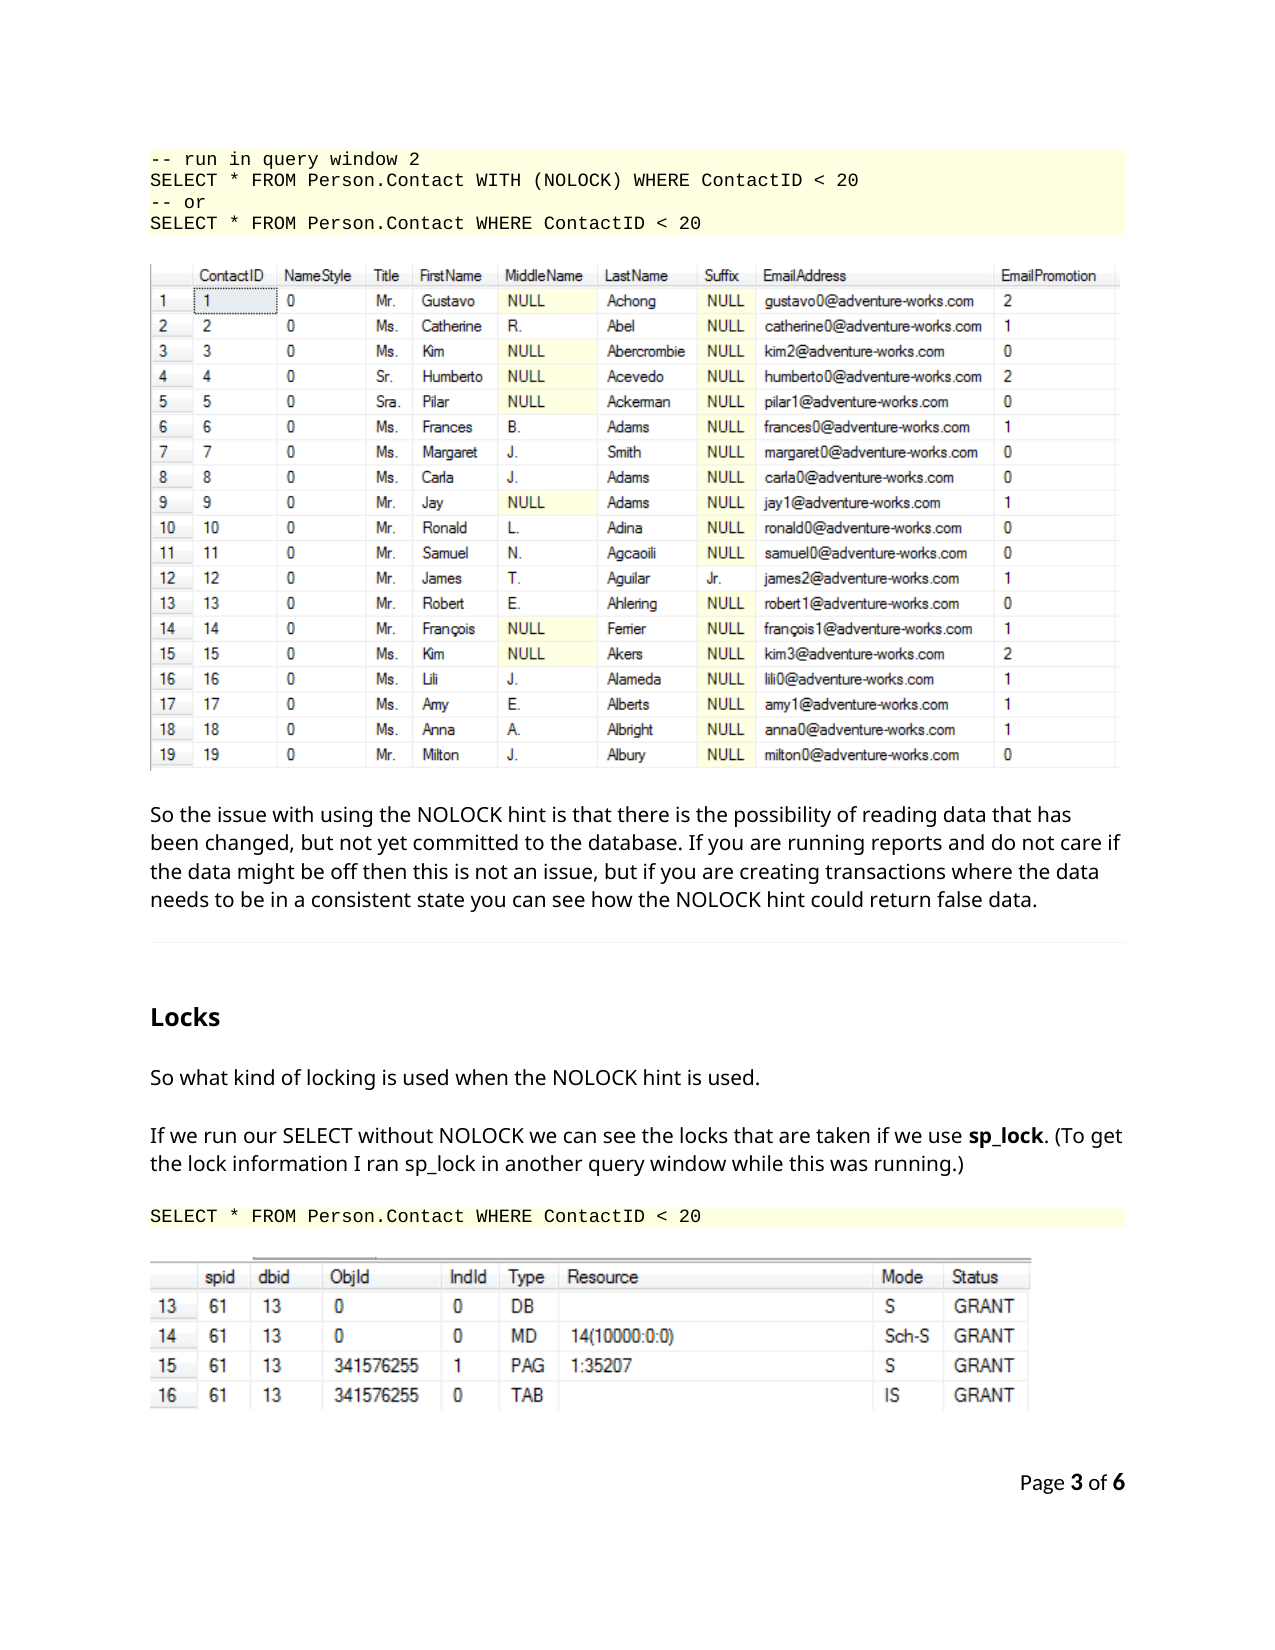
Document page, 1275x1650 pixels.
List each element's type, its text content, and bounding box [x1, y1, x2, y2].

text So what kind of locking is used when the NOLOCK hint is used. [150, 1063, 1125, 1092]
text -- run in query window 2 SELECT * FROM Person.Contact WITH (NOLOCK) WHERE ContactID < 20 -- or SELECT * FROM Person.Contact WHERE ContactID < 20 [150, 150, 1125, 235]
text Locks [150, 1000, 1125, 1034]
text SELECT * FROM Person.Contact WHERE ContactID < 20 [150, 1207, 1125, 1228]
picture [150, 1257, 1032, 1410]
text So the issue with using the NOLOCK hint is that there is the possibility of reading data that has been changed, but not yet committed to the database. If you are running reports and do not care if the data might be off then this is not an issue, but if you are creating transactions where the data needs to be in a consistent state you can see how the NOLOCK hint could return false data. [150, 800, 1125, 914]
text If we run our SELECT without NOLOCK we can see the locks that are taken if we use sp_lock. (To get the lock information I ran sp_lock in another query window while this was running.) [150, 1121, 1125, 1178]
picture [150, 264, 1121, 771]
